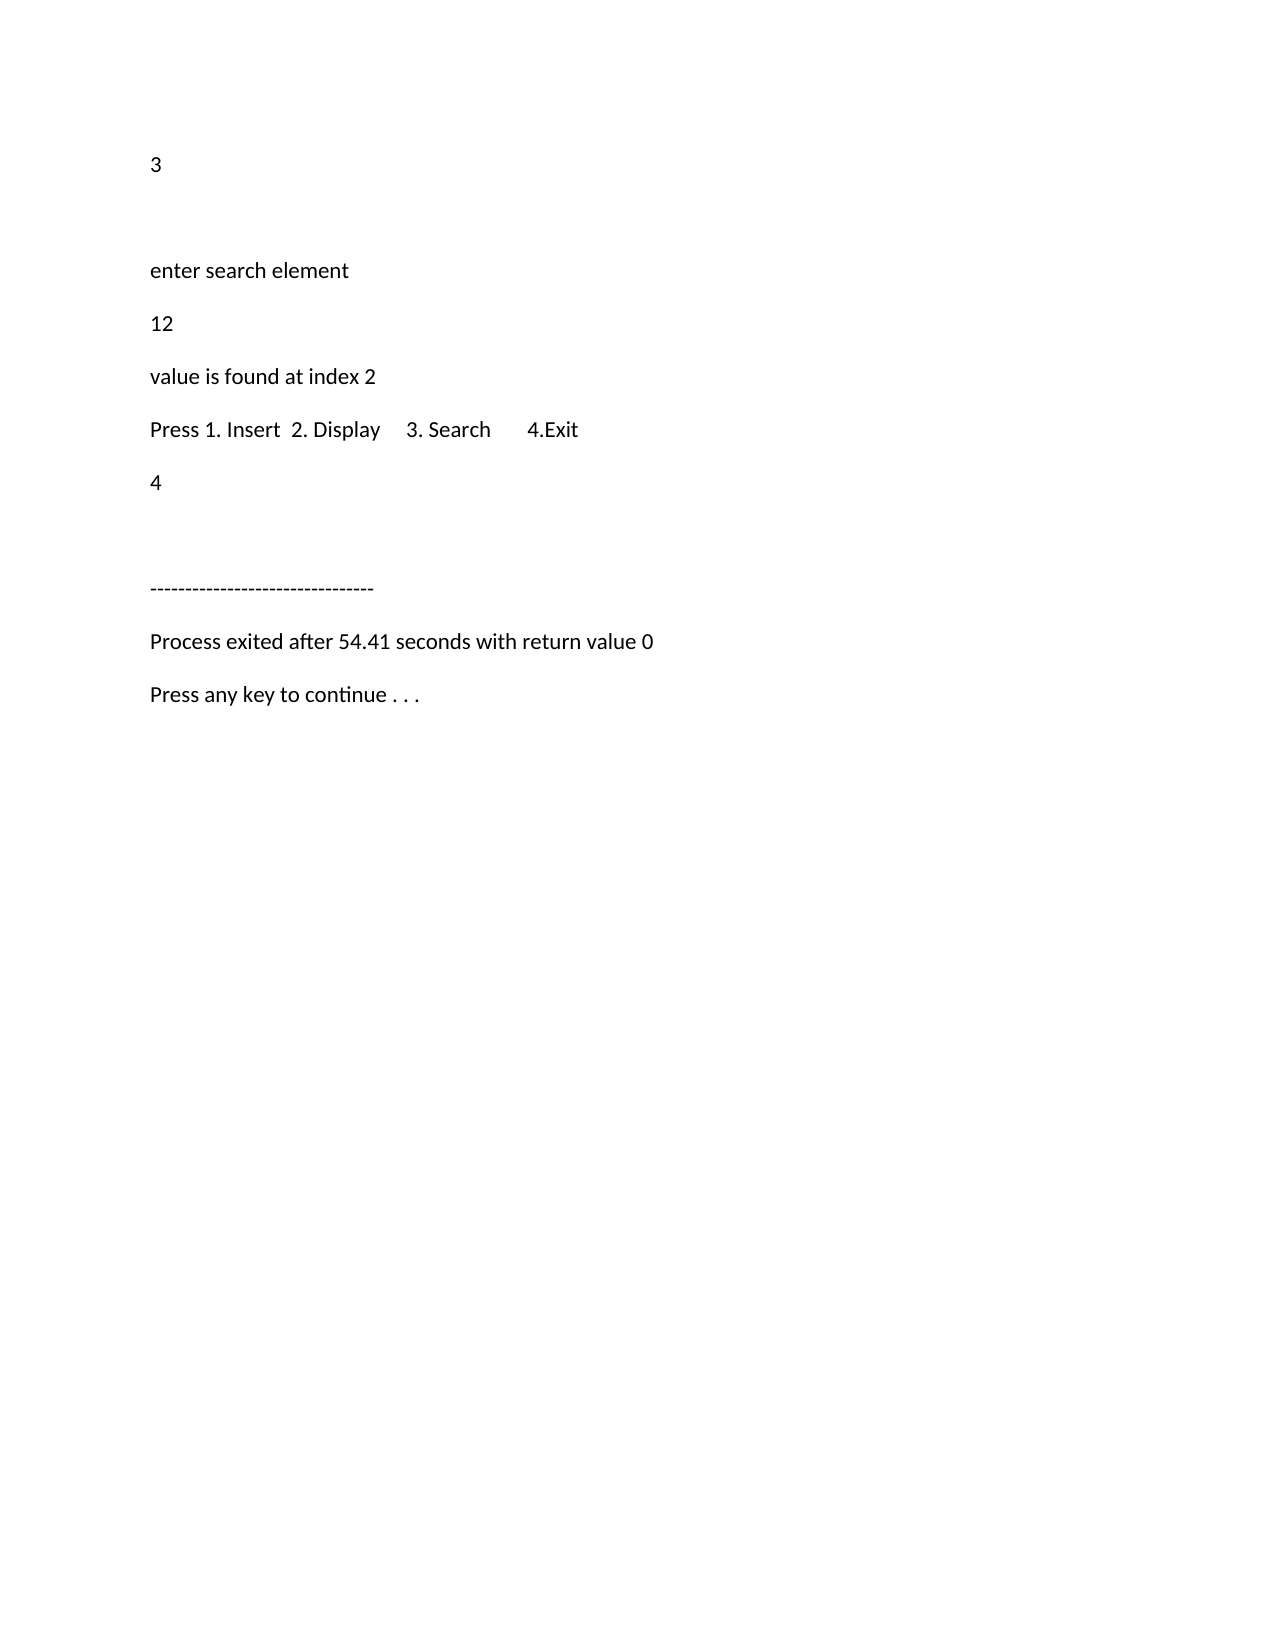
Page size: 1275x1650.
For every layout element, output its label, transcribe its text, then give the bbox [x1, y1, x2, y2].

text Press any key to continue . . . [150, 680, 1125, 708]
text value is found at index 2 [150, 362, 1125, 390]
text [150, 415, 1125, 443]
text enter search element [150, 256, 1125, 284]
text 4 [150, 468, 1125, 496]
text Process exited after 54.41 seconds with return value 0 [150, 627, 1125, 655]
text -------------------------------- [150, 574, 1125, 602]
text 3 [150, 150, 1125, 178]
text 12 [150, 309, 1125, 337]
